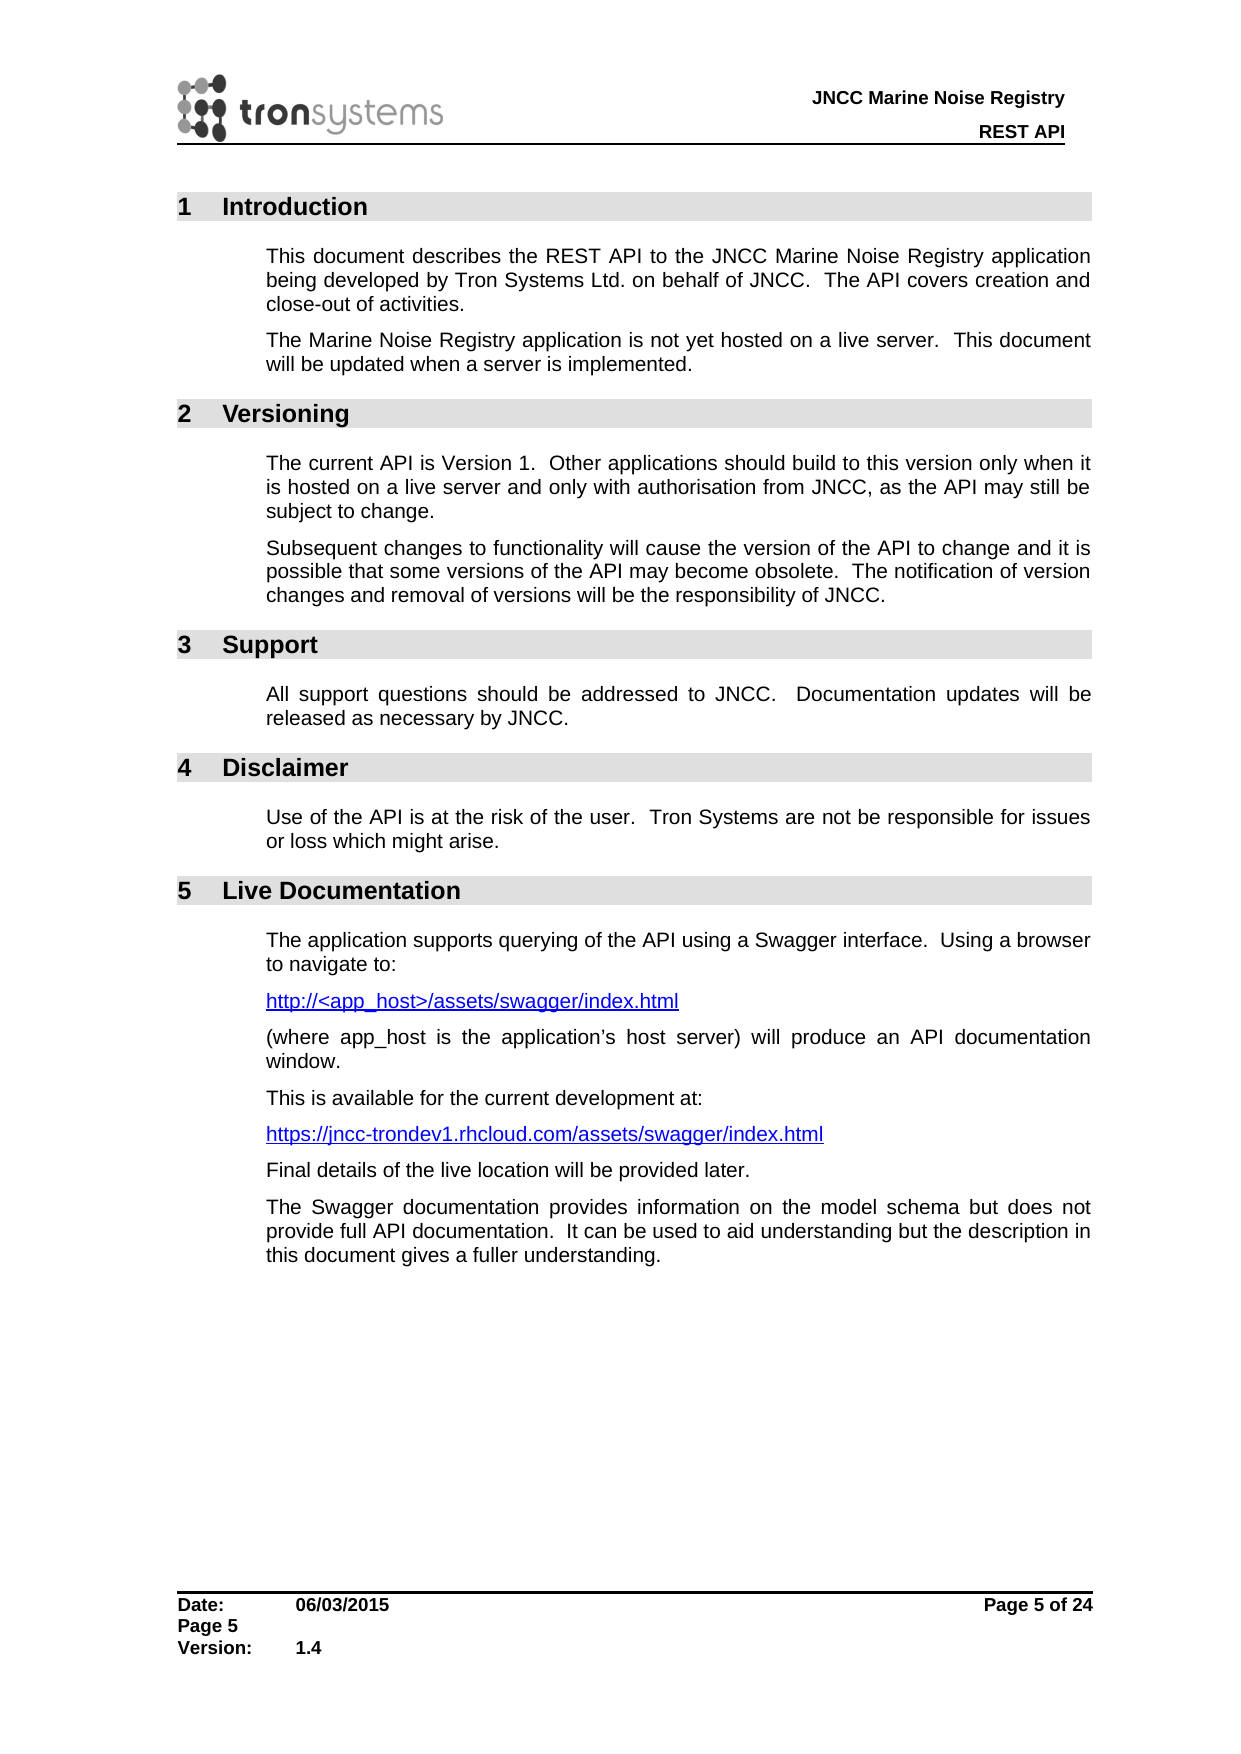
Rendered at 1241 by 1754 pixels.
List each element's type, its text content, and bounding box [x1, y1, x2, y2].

text Use of the API is at the risk of the user. Tron Systems are not be responsible for issues or loss which might arise. [266, 805, 1092, 853]
subtitle Versioning [177, 399, 1092, 428]
subtitle Introduction [177, 192, 1092, 221]
text This document describes the REST API to the JNCC Marine Noise Registry application being developed by Tron Systems Ltd. on behalf of JNCC. The API covers creation and close-out of activities. [266, 244, 1092, 316]
subtitle Disclaimer [177, 753, 1092, 782]
text This is available for the current development at: [266, 1085, 1092, 1109]
text (where app_host is the application’s host server) will produce an API documentation window. [266, 1025, 1092, 1073]
subtitle Support [177, 630, 1092, 659]
text https://jncc-trondev1.rhcloud.com/assets/swagger/index.html [266, 1122, 1092, 1146]
text Final details of the live location will be provided later. [266, 1158, 1092, 1182]
text The Marine Noise Registry application is not yet hosted on a live server. This document will be updated when a server is implemented. [266, 328, 1092, 376]
text Subsequent changes to functionality will cause the version of the API to change and it is possible that some versions of the API may become obsolete. The notification of version changes and removal of versions will be the responsibility of JNCC. [266, 535, 1092, 607]
text All support questions should be addressed to JNCC. Documentation updates will be released as necessary by JNCC. [266, 682, 1092, 730]
text http://<app_host>/assets/swagger/index.html [266, 988, 1092, 1012]
subtitle Live Documentation [177, 876, 1092, 905]
picture [177, 73, 443, 143]
text The current API is Version 1. Other applications should build to this version only when it is hosted on a live server and only with authorisation from JNCC, as the API may still be subject to change. [266, 451, 1092, 523]
text The application supports querying of the API using a Swagger interface. Using a browser to navigate to: [266, 928, 1092, 976]
text The Swagger documentation provides information on the model schema but does not provide full API documentation. It can be used to aid understanding but the description in this document gives a fuller understanding. [266, 1195, 1092, 1267]
